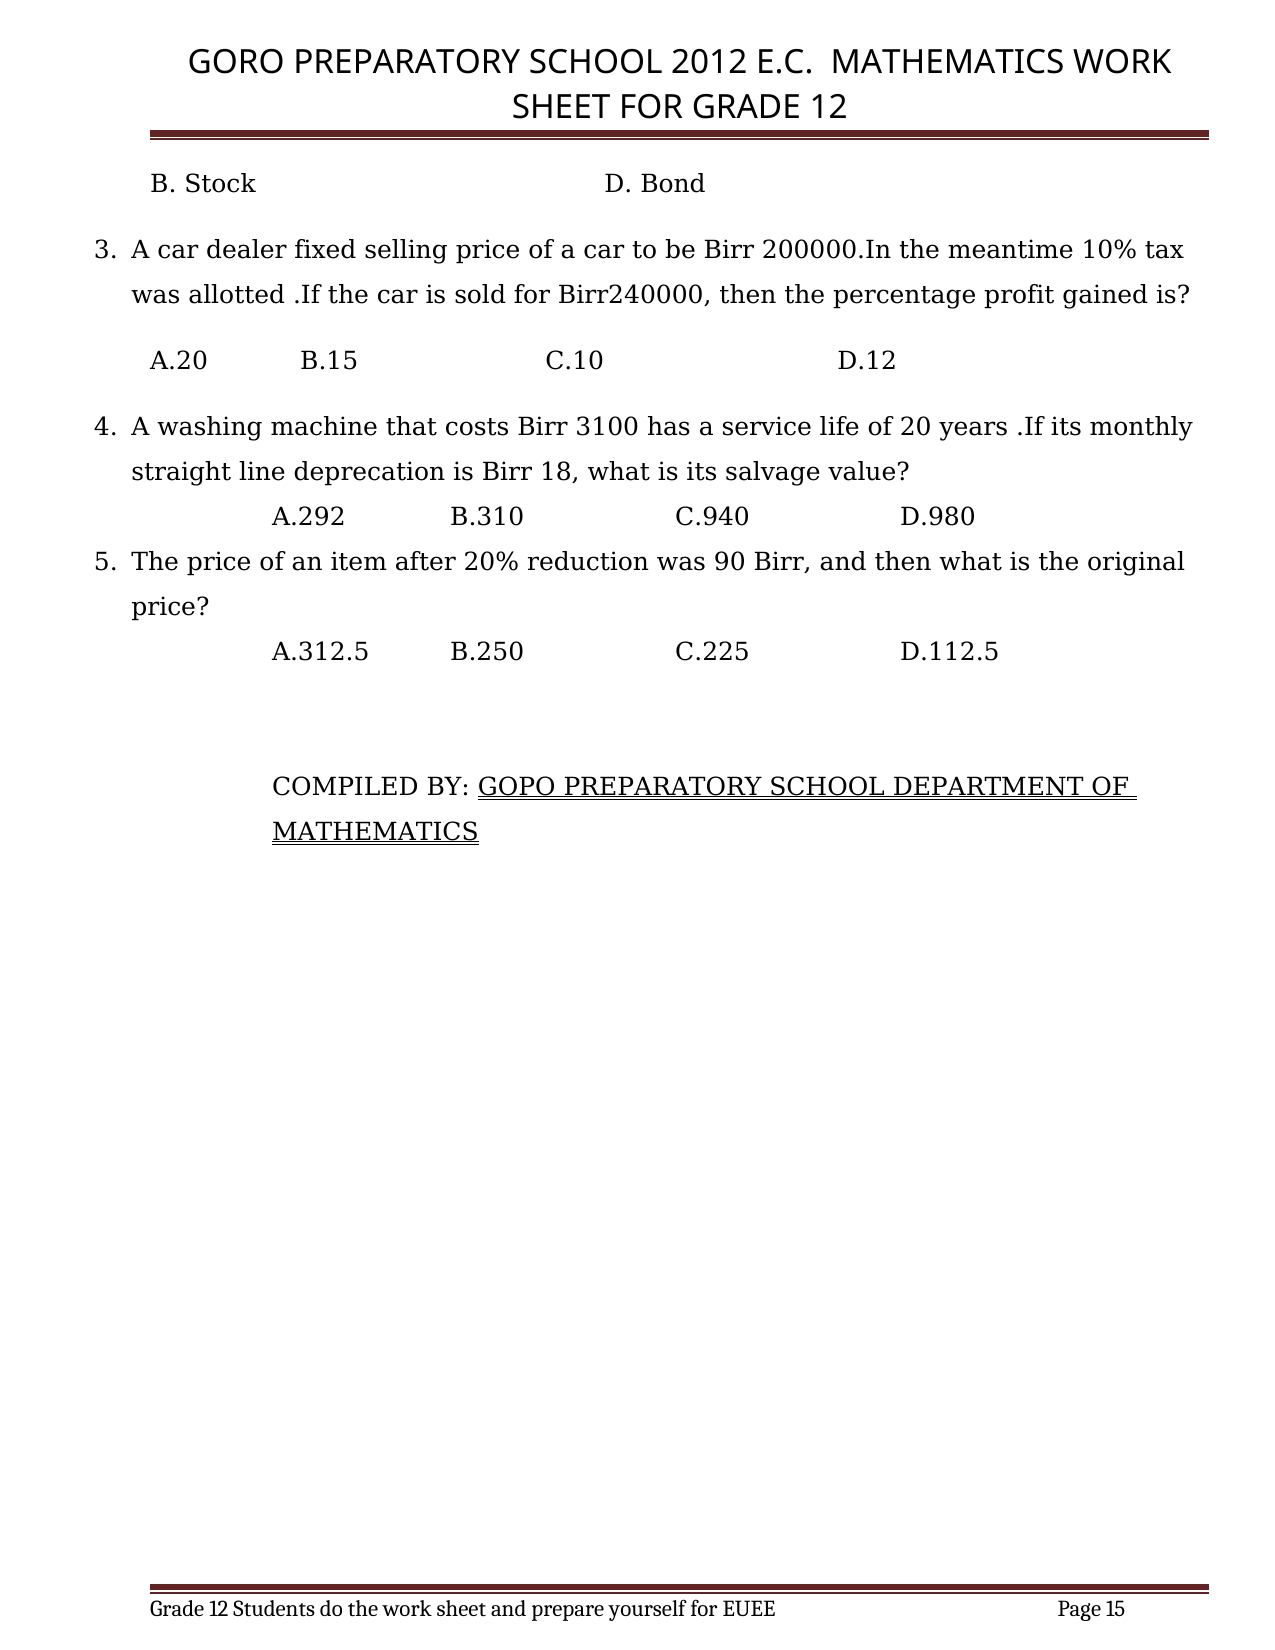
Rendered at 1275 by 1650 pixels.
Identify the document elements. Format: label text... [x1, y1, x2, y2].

list A.292 B.310 C.940 D.980 [272, 500, 1209, 530]
list A car dealer fixed selling price of a car to be Birr 200000.In the meantime 10% tax was allotted .If the car is sold for Birr240000, then the percentage profit gained is? [94, 234, 1209, 309]
text A.20 B.15 C.10 D.12 [150, 344, 1209, 374]
list The price of an item after 20% reduction was 90 Birr, and then what is the original price? [94, 545, 1209, 620]
list A.312.5 B.250 C.225 D.112.5 [272, 635, 1209, 665]
text B. Stock D. Bond [150, 168, 1209, 198]
list COMPILED BY: GOPO PREPARATORY SCHOOL DEPARTMENT OF MATHEMATICS [272, 770, 1209, 845]
list A washing machine that costs Birr 3100 has a service life of 20 years .If its monthly straight line deprecation is Birr 18, what is its salvage value? [94, 410, 1209, 485]
